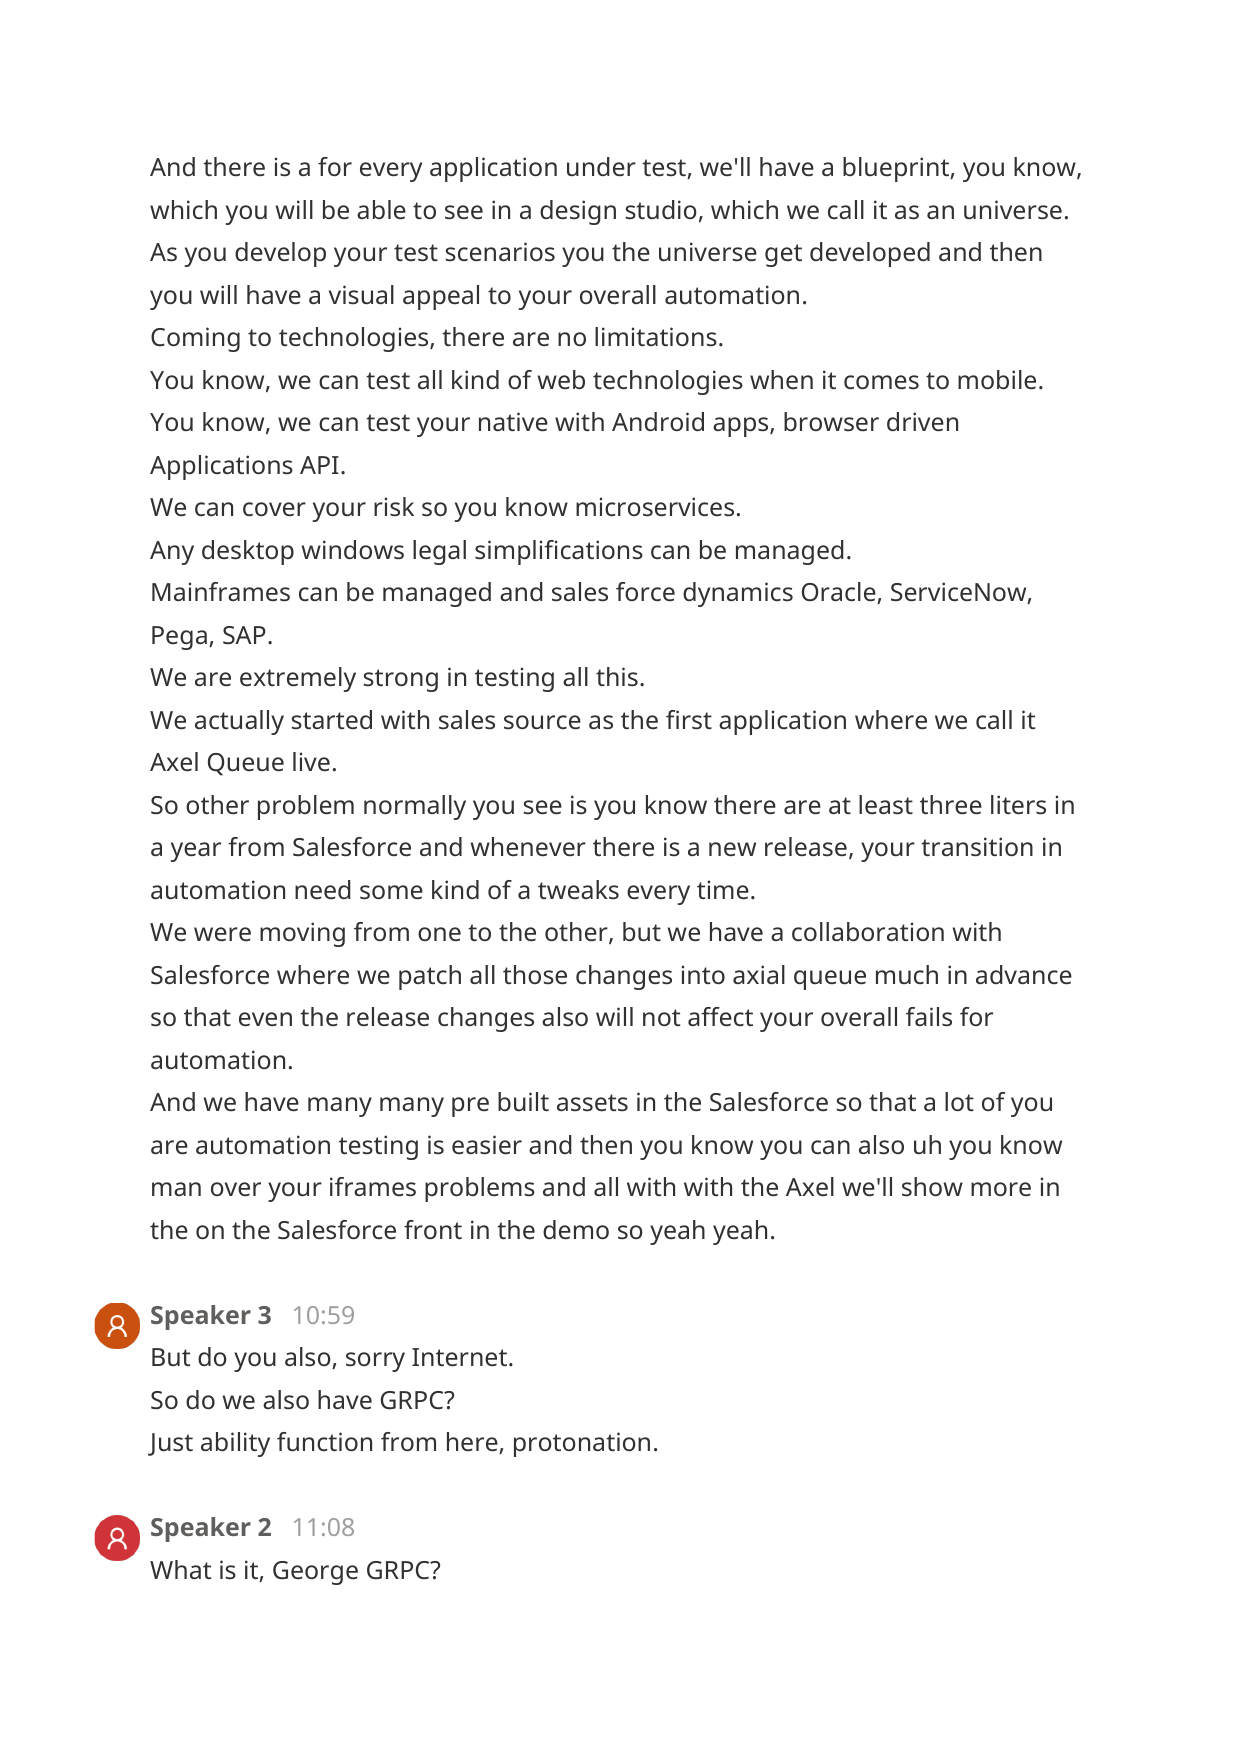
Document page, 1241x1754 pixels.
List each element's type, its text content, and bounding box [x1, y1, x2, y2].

text Speaker 2 11:08 What is it, George GRPC? [150, 1467, 1090, 1587]
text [150, 150, 1090, 1247]
text Speaker 3 10:59 But do you also, sorry Internet. So do we also have GRPC? Just ability function from here, protonation. [150, 1255, 1090, 1459]
picture [94, 1515, 140, 1561]
picture [94, 1303, 140, 1349]
